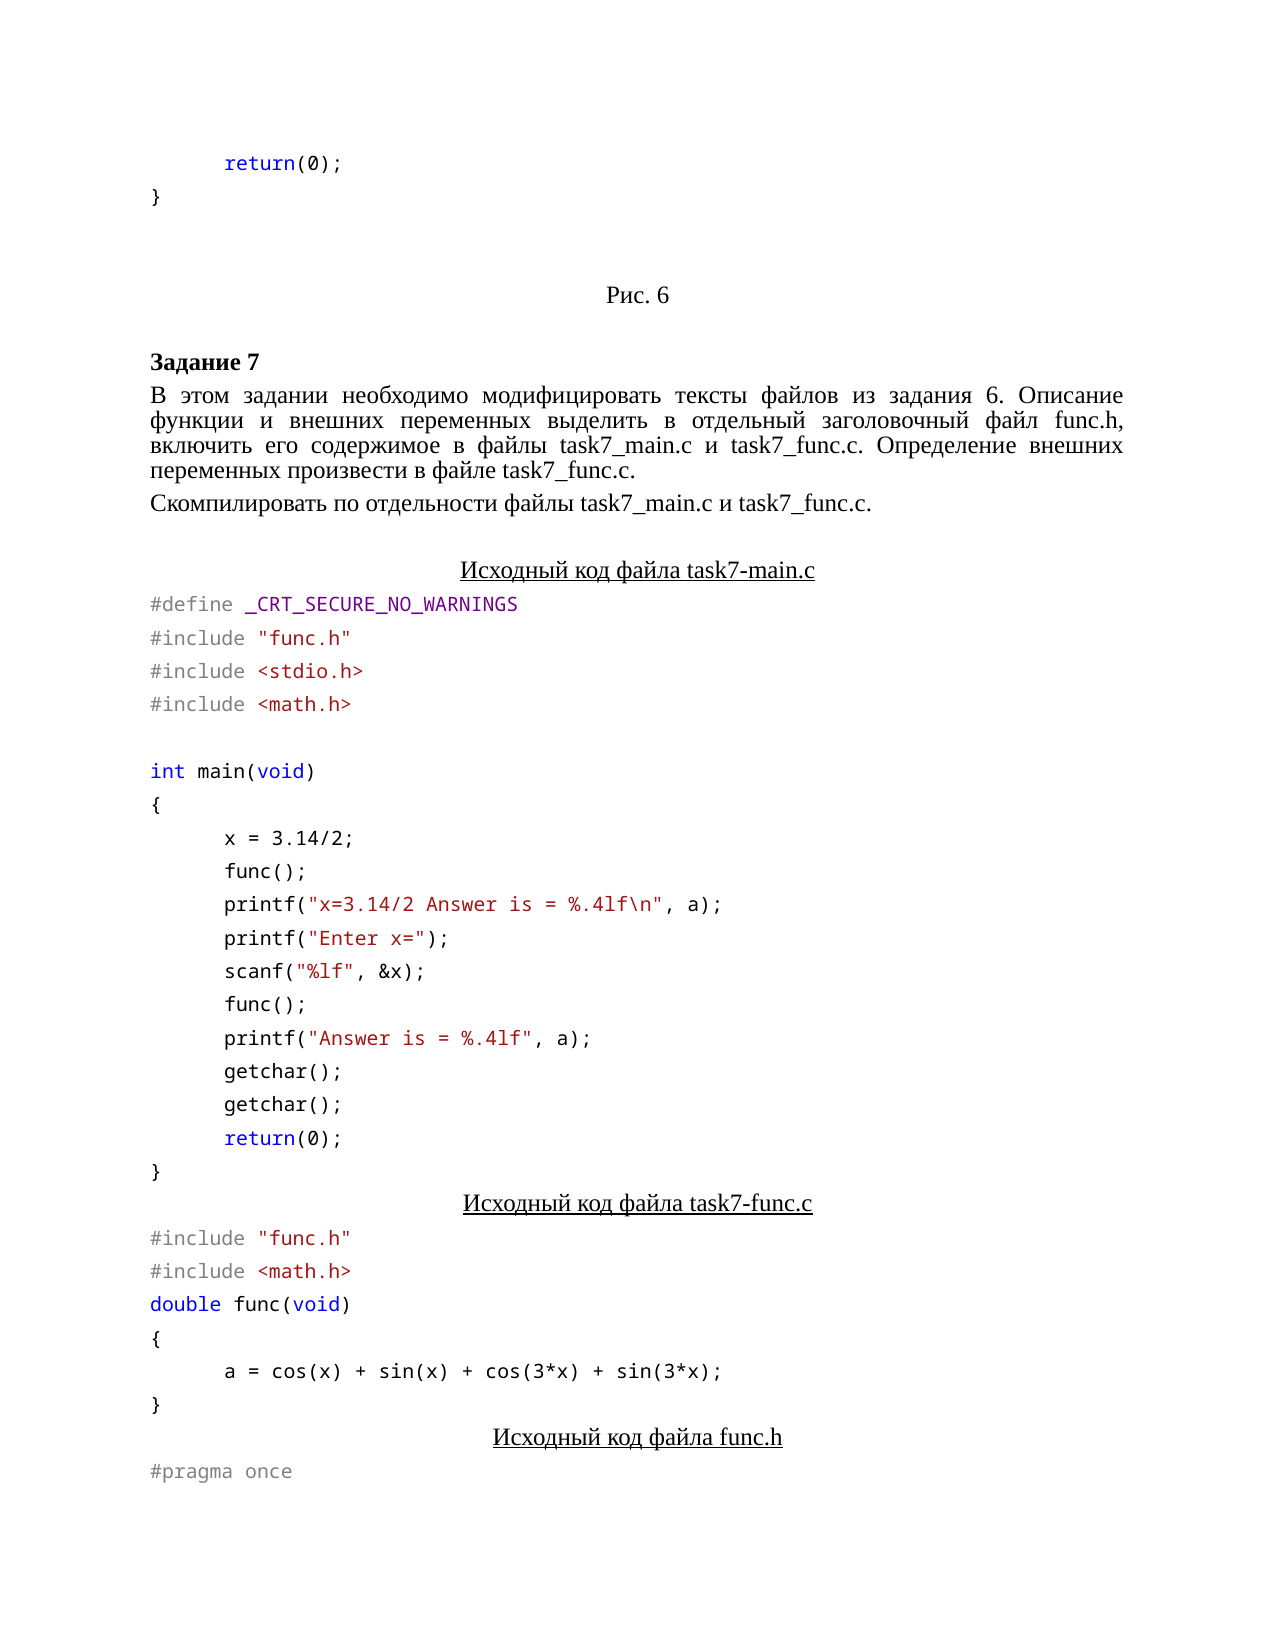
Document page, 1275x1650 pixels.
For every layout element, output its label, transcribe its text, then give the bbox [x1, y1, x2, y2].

text scanf("%lf", &x); [150, 958, 1125, 983]
text В этом задании необходимо модифицировать тексты файлов из задания 6. Описание функции и внешних переменных выделить в отдельный заголовочный файл func.h, включить его содержимое в файлы task7_main.c и task7_func.c. Определение внешних переменных произвести в файле task7_func.c. [150, 383, 1125, 483]
text #pragma once [150, 1458, 1125, 1483]
text #include "func.h" [150, 625, 1125, 650]
text x = 3.14/2; [150, 825, 1125, 850]
text func(); [150, 992, 1125, 1017]
text Скомпилировать по отдельности файлы task7_main.c и task7_func.c. [150, 492, 1125, 517]
text Исходный код файла task7-func.c [150, 1192, 1125, 1217]
text } [150, 183, 1125, 208]
text printf("Enter x="); [150, 925, 1125, 950]
text getchar(); [150, 1058, 1125, 1083]
text func(); [150, 858, 1125, 883]
text return(0); [150, 150, 1125, 175]
text double func(void) [150, 1292, 1125, 1317]
text #include <math.h> [150, 692, 1125, 717]
text { [150, 1325, 1125, 1350]
text int main(void) [150, 758, 1125, 783]
text #define _CRT_SECURE_NO_WARNINGS [150, 592, 1125, 617]
text Исходный код файла func.h [150, 1425, 1125, 1450]
text #include <stdio.h> [150, 658, 1125, 683]
text printf("Answer is = %.4lf", a); [150, 1025, 1125, 1050]
text #include <math.h> [150, 1258, 1125, 1283]
text Задание 7 [150, 350, 1125, 375]
text return(0); [150, 1125, 1125, 1150]
text #include "func.h" [150, 1225, 1125, 1250]
text } [150, 1158, 1125, 1183]
text a = cos(x) + sin(x) + cos(3*x) + sin(3*x); [150, 1358, 1125, 1383]
text Рис. 6 [150, 283, 1125, 308]
text printf("x=3.14/2 Answer is = %.4lf\n", a); [150, 892, 1125, 917]
text getchar(); [150, 1092, 1125, 1117]
text Исходный код файла task7-main.c [150, 558, 1125, 583]
text { [150, 792, 1125, 817]
text } [150, 1392, 1125, 1417]
